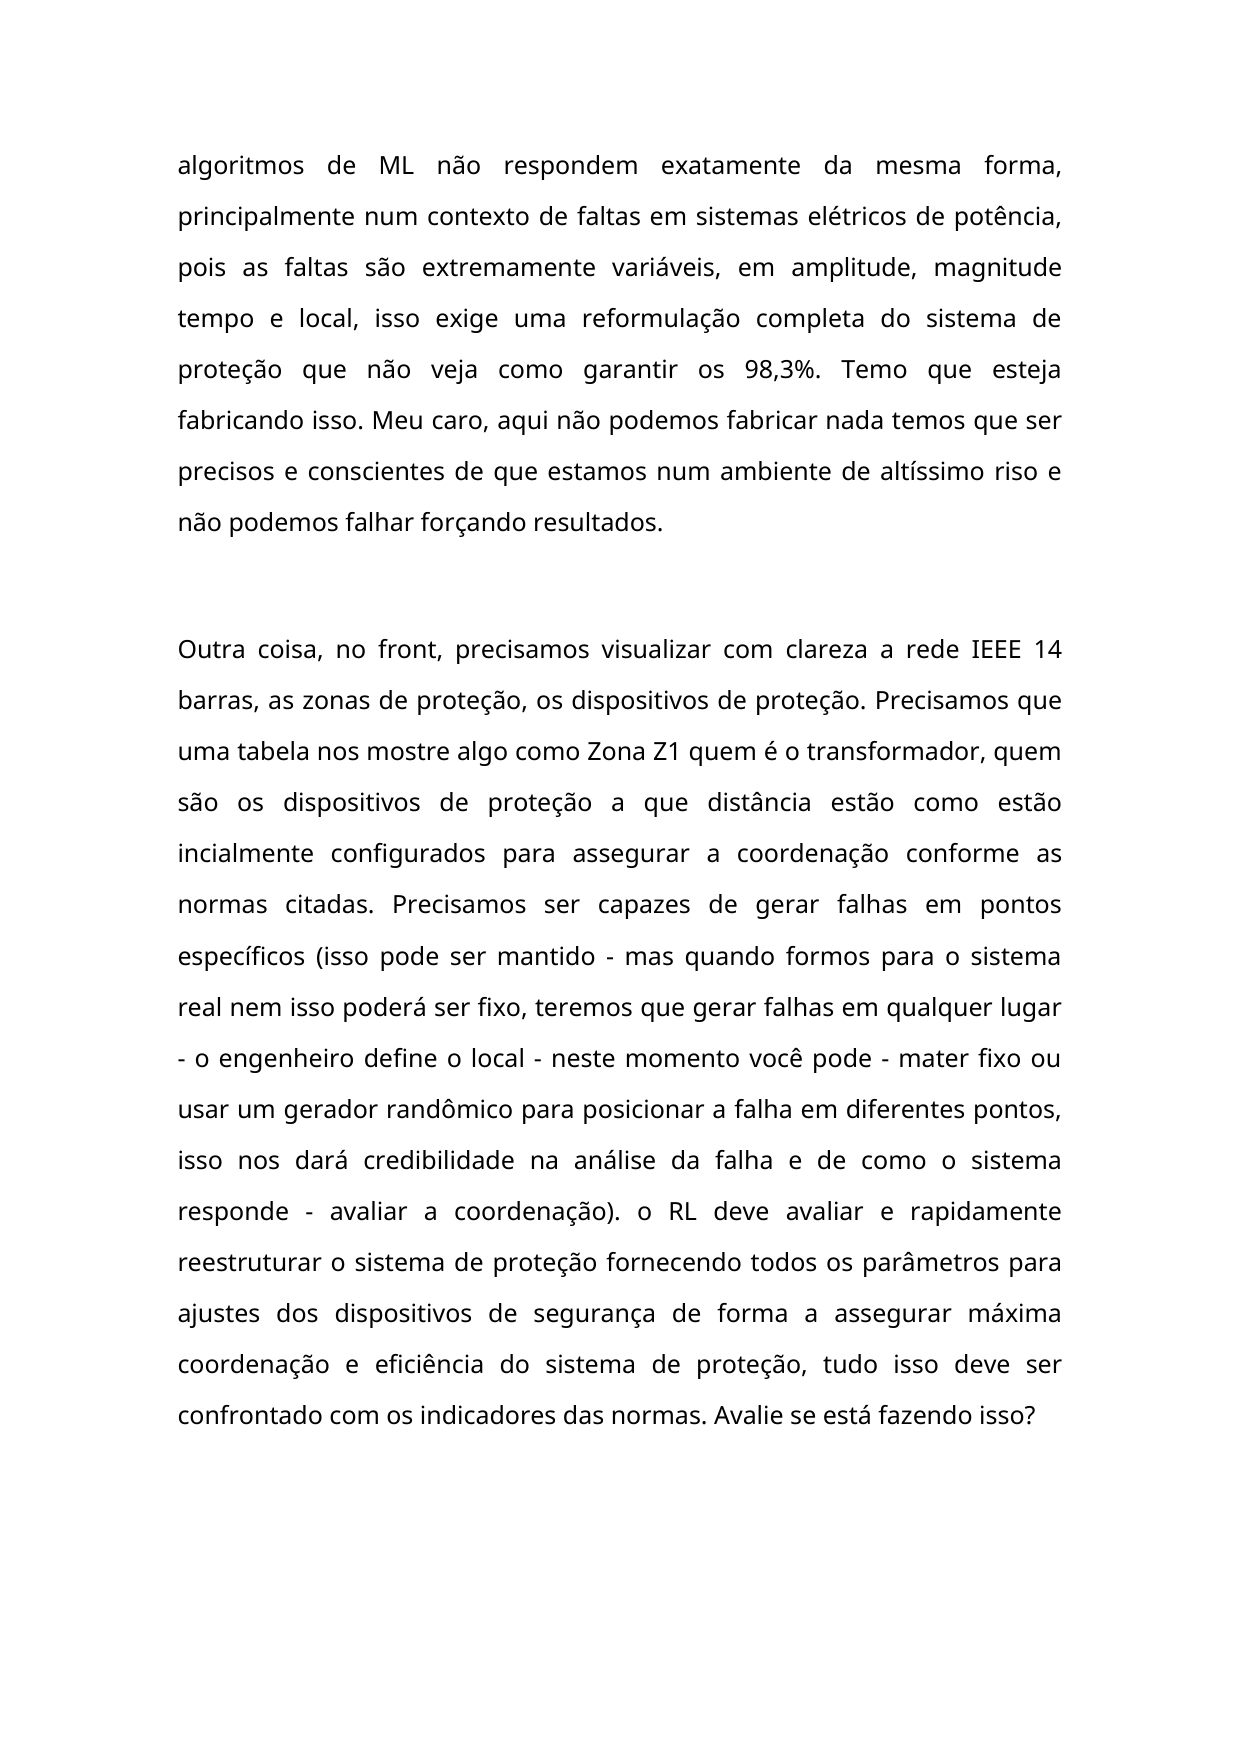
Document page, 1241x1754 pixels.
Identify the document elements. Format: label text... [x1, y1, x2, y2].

text Outra coisa, no front, precisamos visualizar com clareza a rede IEEE 14 barras, as zonas de proteção, os dispositivos de proteção. Precisamos que uma tabela nos mostre algo como Zona Z1 quem é o transformador, quem são os dispositivos de proteção a que distância estão como estão incialmente configurados para assegurar a coordenação conforme as normas citadas. Precisamos ser capazes de gerar falhas em pontos específicos (isso pode ser mantido - mas quando formos para o sistema real nem isso poderá ser fixo, teremos que gerar falhas em qualquer lugar - o engenheiro define o local - neste momento você pode - mater fixo ou usar um gerador randômico para posicionar a falha em diferentes pontos, isso nos dará credibilidade na análise da falha e de como o sistema responde - avaliar a coordenação). o RL deve avaliar e rapidamente reestruturar o sistema de proteção fornecendo todos os parâmetros para ajustes dos dispositivos de segurança de forma a assegurar máxima coordenação e eficiência do sistema de proteção, tudo isso deve ser confrontado com os indicadores das normas. Avalie se está fazendo isso? [177, 632, 1063, 1432]
